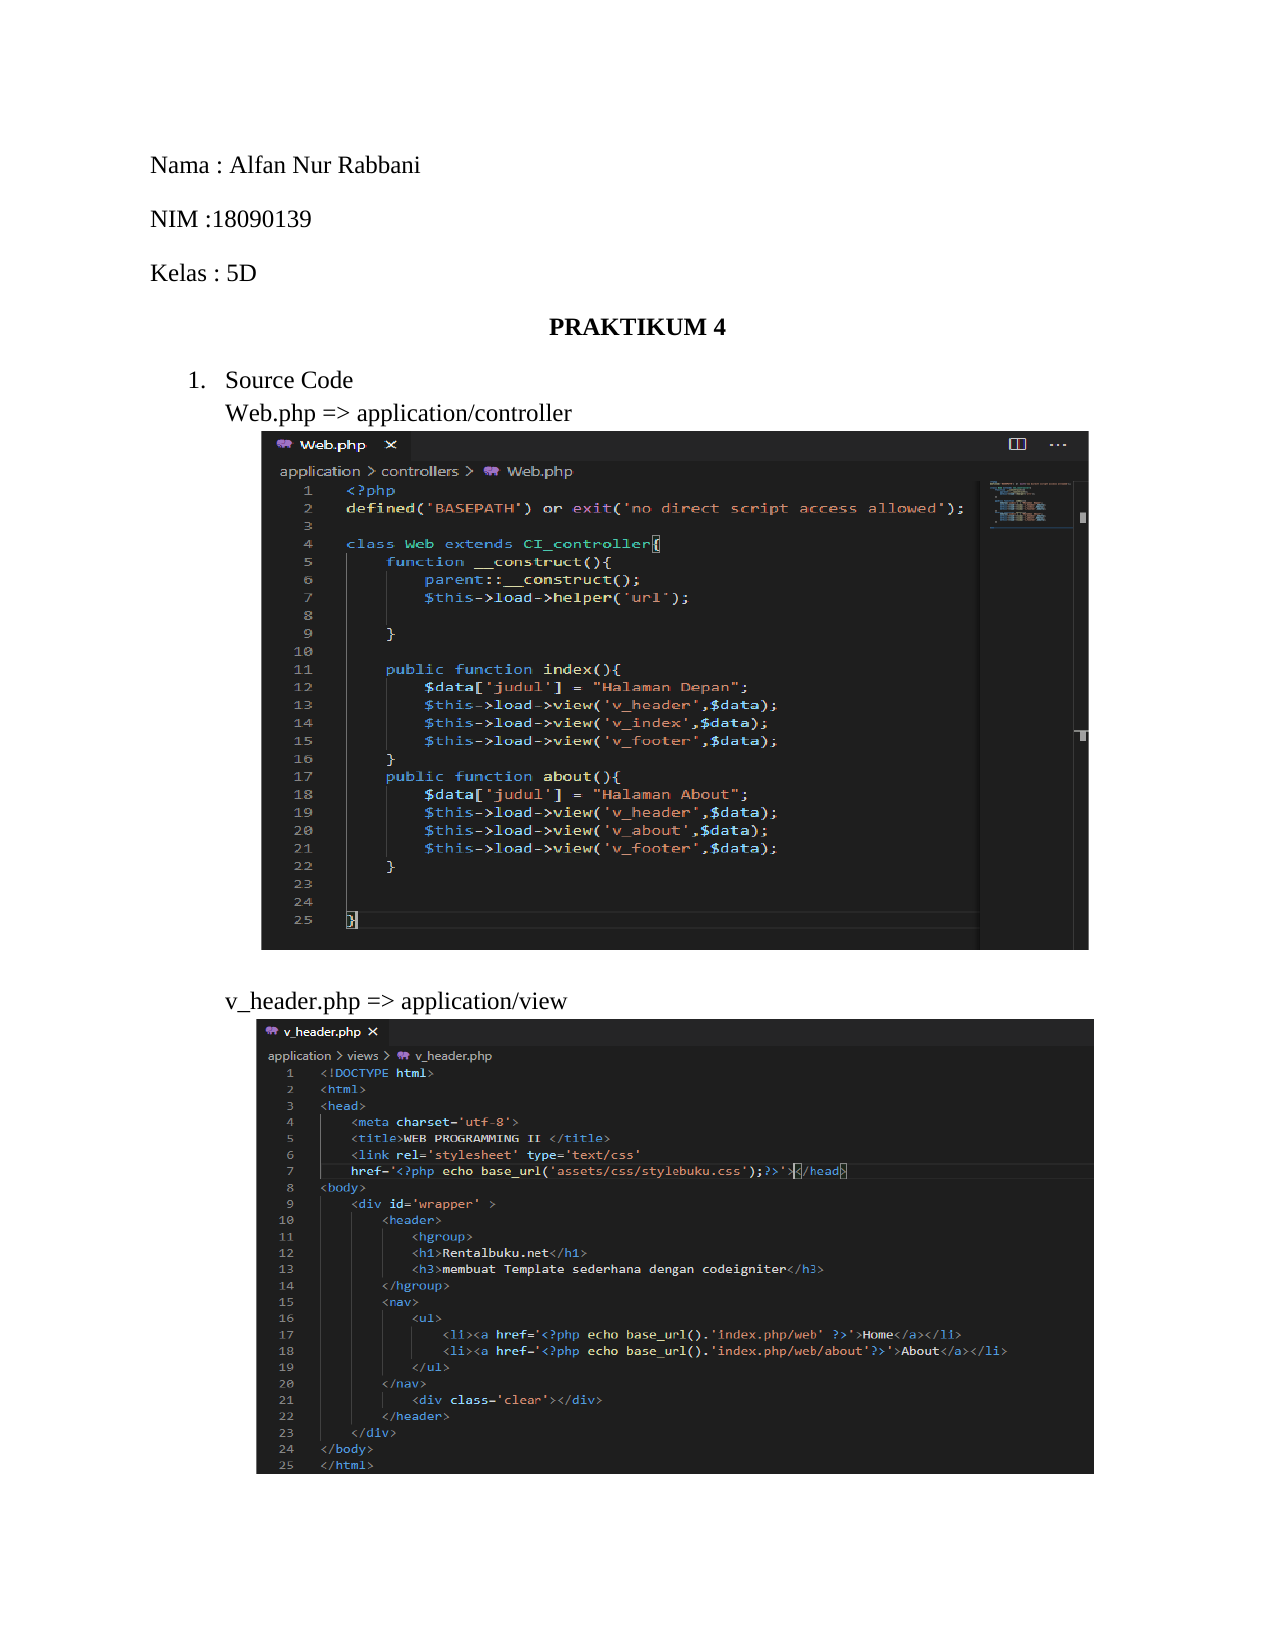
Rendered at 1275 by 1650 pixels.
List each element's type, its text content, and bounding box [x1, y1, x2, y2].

text NIM :18090139 [150, 204, 1125, 233]
list Web.php => application/controller [225, 398, 1125, 427]
text Kelas : 5D [150, 258, 1125, 286]
picture [261, 431, 1089, 950]
list v_header.php => application/view [225, 986, 1125, 1015]
text Nama : Alfan Nur Rabbani [150, 150, 1125, 179]
list Source Code [187, 365, 1125, 394]
picture [256, 1019, 1094, 1474]
text PRAKTIKUM 4 [150, 312, 1125, 340]
